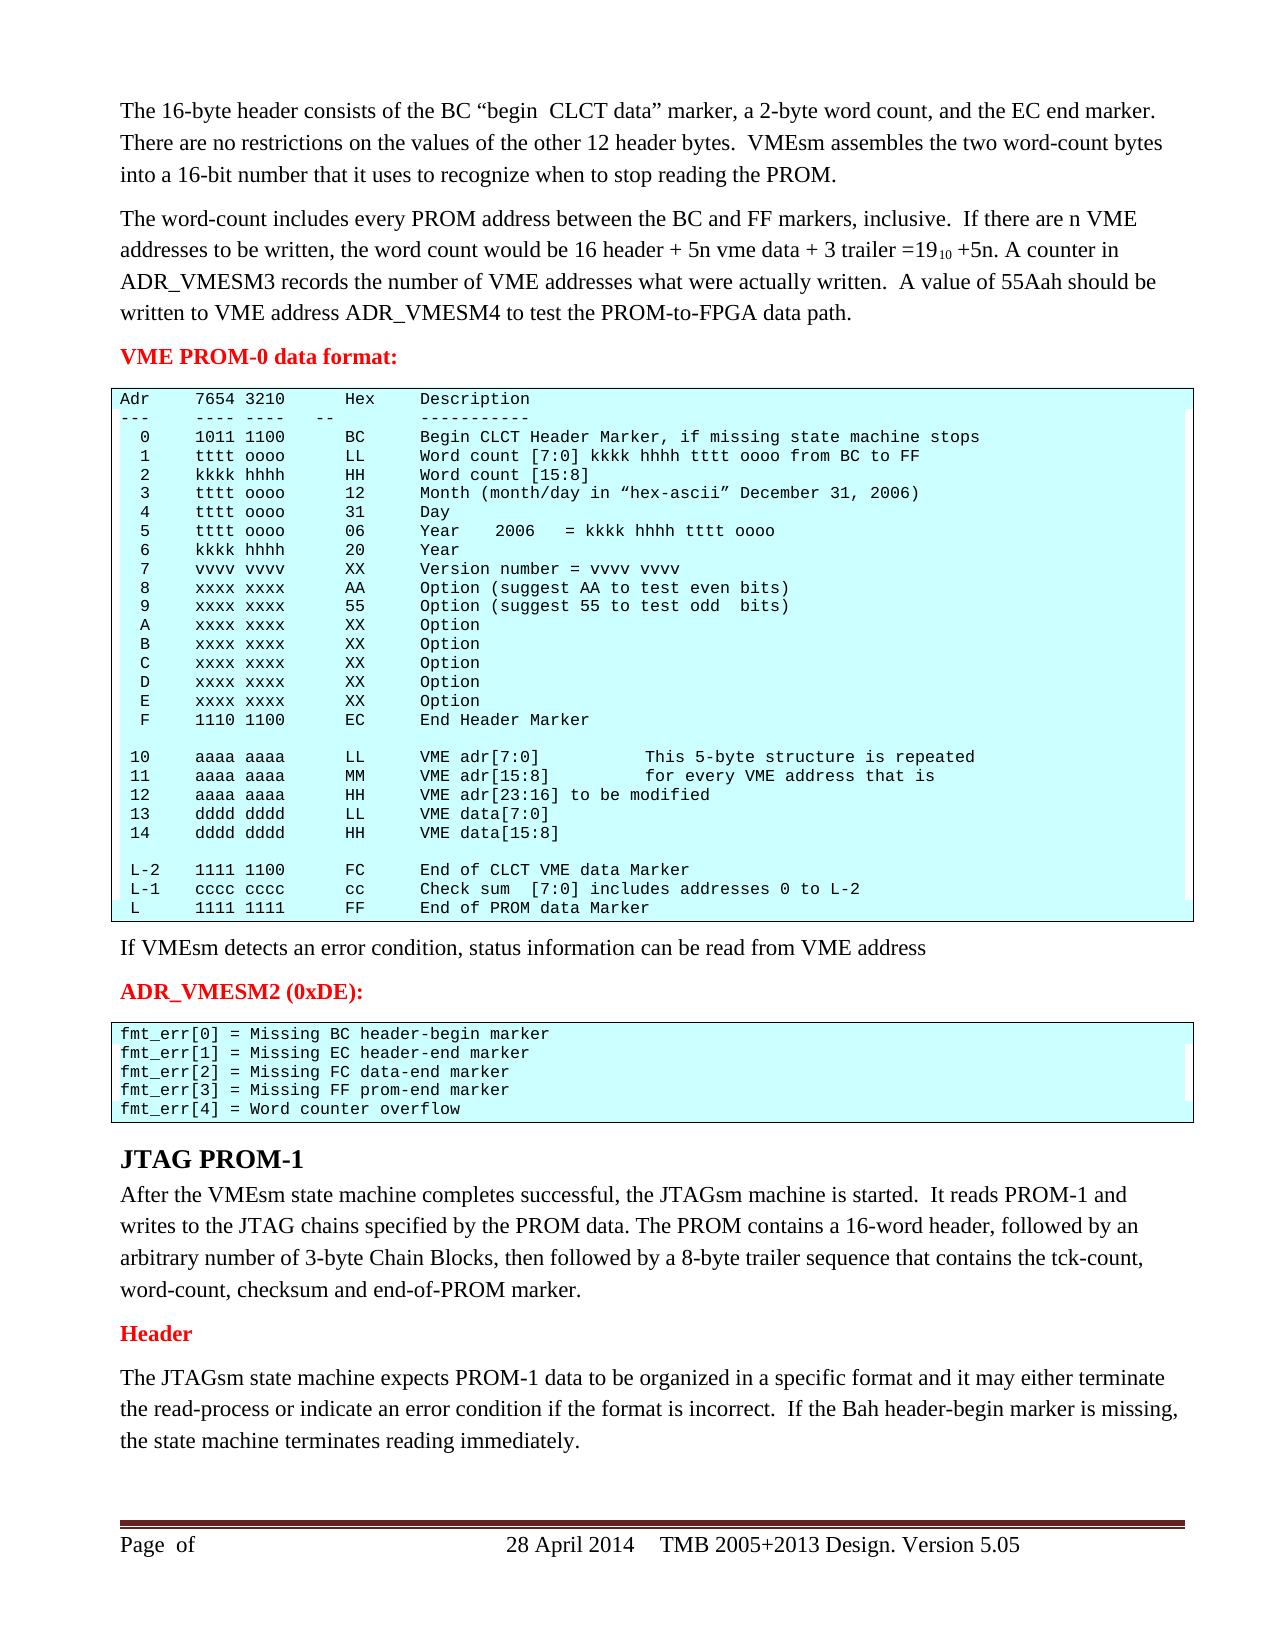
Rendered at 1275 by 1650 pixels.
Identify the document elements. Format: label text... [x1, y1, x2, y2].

subtitle VME PROM-0 data format: [120, 343, 1185, 370]
text C xxxx xxxx XX Option [120, 654, 1185, 673]
text fmt_err[2] = Missing FC data-end marker [120, 1063, 1185, 1082]
text If VMEsm detects an error condition, status information can be read from VME address [120, 934, 1185, 961]
text fmt_err[0] = Missing BC header-begin marker [112, 1023, 1193, 1044]
text 3 tttt oooo 12 Month (month/day in “hex-ascii” December 31, 2006) [120, 485, 1185, 504]
text --- ---- ---- -- ----------- [120, 409, 1185, 428]
text L-2 1111 1100 FC End of CLCT VME data Marker [120, 862, 1185, 881]
text 4 tttt oooo 31 Day [120, 504, 1185, 523]
subtitle JTAG PROM-1 [120, 1144, 1185, 1175]
text 9 xxxx xxxx 55 Option (suggest 55 to test odd bits) [120, 598, 1185, 617]
text E xxxx xxxx XX Option [120, 692, 1185, 711]
text 0 1011 1100 BC Begin CLCT Header Marker, if missing state machine stops [120, 428, 1185, 447]
text fmt_err[3] = Missing FF prom-end marker [120, 1082, 1185, 1098]
text 12 aaaa aaaa HH VME adr[23:16] to be modified [120, 787, 1185, 805]
text 11 aaaa aaaa MM VME adr[15:8] for every VME address that is [120, 768, 1185, 787]
text Adr 7654 3210 Hex Description [112, 389, 1193, 409]
text 5 tttt oooo 06 Year 2006 = kkkk hhhh tttt oooo [120, 523, 1185, 541]
text The 16-byte header consists of the BC “begin CLCT data” marker, a 2-byte word count, and the EC end marker. There are no restrictions on the values of the other 12 header bytes. VMEsm assembles the two word-count bytes into a 16-bit number that it uses to recognize when to stop reading the PROM. [120, 97, 1185, 187]
text 7 vvvv vvvv XX Version number = vvvv vvvv [120, 560, 1185, 579]
subtitle ADR_VMESM2 (0xDE): [120, 978, 1185, 1004]
text 6 kkkk hhhh 20 Year [120, 541, 1185, 560]
text F 1110 1100 EC End Header Marker [120, 711, 1185, 730]
text 10 aaaa aaaa LL VME adr[7:0] This 5-byte structure is repeated [120, 749, 1185, 768]
text fmt_err[4] = Word counter overflow [112, 1098, 1193, 1122]
text 1 tttt oooo LL Word count [7:0] kkkk hhhh tttt oooo from BC to FF [120, 447, 1185, 466]
text The JTAGsm state machine expects PROM-1 data to be organized in a specific format and it may either terminate the read-process or indicate an error condition if the format is incorrect. If the Bah header-begin marker is missing, the state machine terminates reading immediately. [120, 1364, 1185, 1453]
text 8 xxxx xxxx AA Option (suggest AA to test even bits) [120, 579, 1185, 598]
text After the VMEsm state machine completes successful, the JTAGsm machine is started. It reads PROM-1 and writes to the JTAG chains specified by the PROM data. The PROM contains a 16-word header, followed by an arbitrary number of 3-byte Chain Blocks, then followed by a 8-byte trailer sequence that contains the tck-count, word-count, checksum and end-of-PROM marker. [120, 1181, 1185, 1302]
text 13 dddd dddd LL VME data[7:0] [120, 805, 1185, 824]
text The word-count includes every PROM address between the BC and FF markers, inclusive. If there are n VME addresses to be written, the word count would be 16 header + 5n vme data + 3 trailer =1910 +5n. A counter in ADR_VMESM3 records the number of VME addresses what were actually written. A value of 55Aah should be written to VME address ADR_VMESM4 to test the PROM-to-FPGA data path. [120, 205, 1185, 326]
text 2 kkkk hhhh HH Word count [15:8] [120, 466, 1185, 485]
text D xxxx xxxx XX Option [120, 673, 1185, 692]
subtitle Header [120, 1320, 1185, 1346]
text A xxxx xxxx XX Option [120, 617, 1185, 636]
text B xxxx xxxx XX Option [120, 636, 1185, 654]
text fmt_err[1] = Missing EC header-end marker [120, 1044, 1185, 1063]
text 14 dddd dddd HH VME data[15:8] [120, 824, 1185, 843]
text L 1111 1111 FF End of PROM data Marker [112, 897, 1193, 921]
text L-1 cccc cccc cc Check sum [7:0] includes addresses 0 to L-2 [120, 881, 1185, 897]
